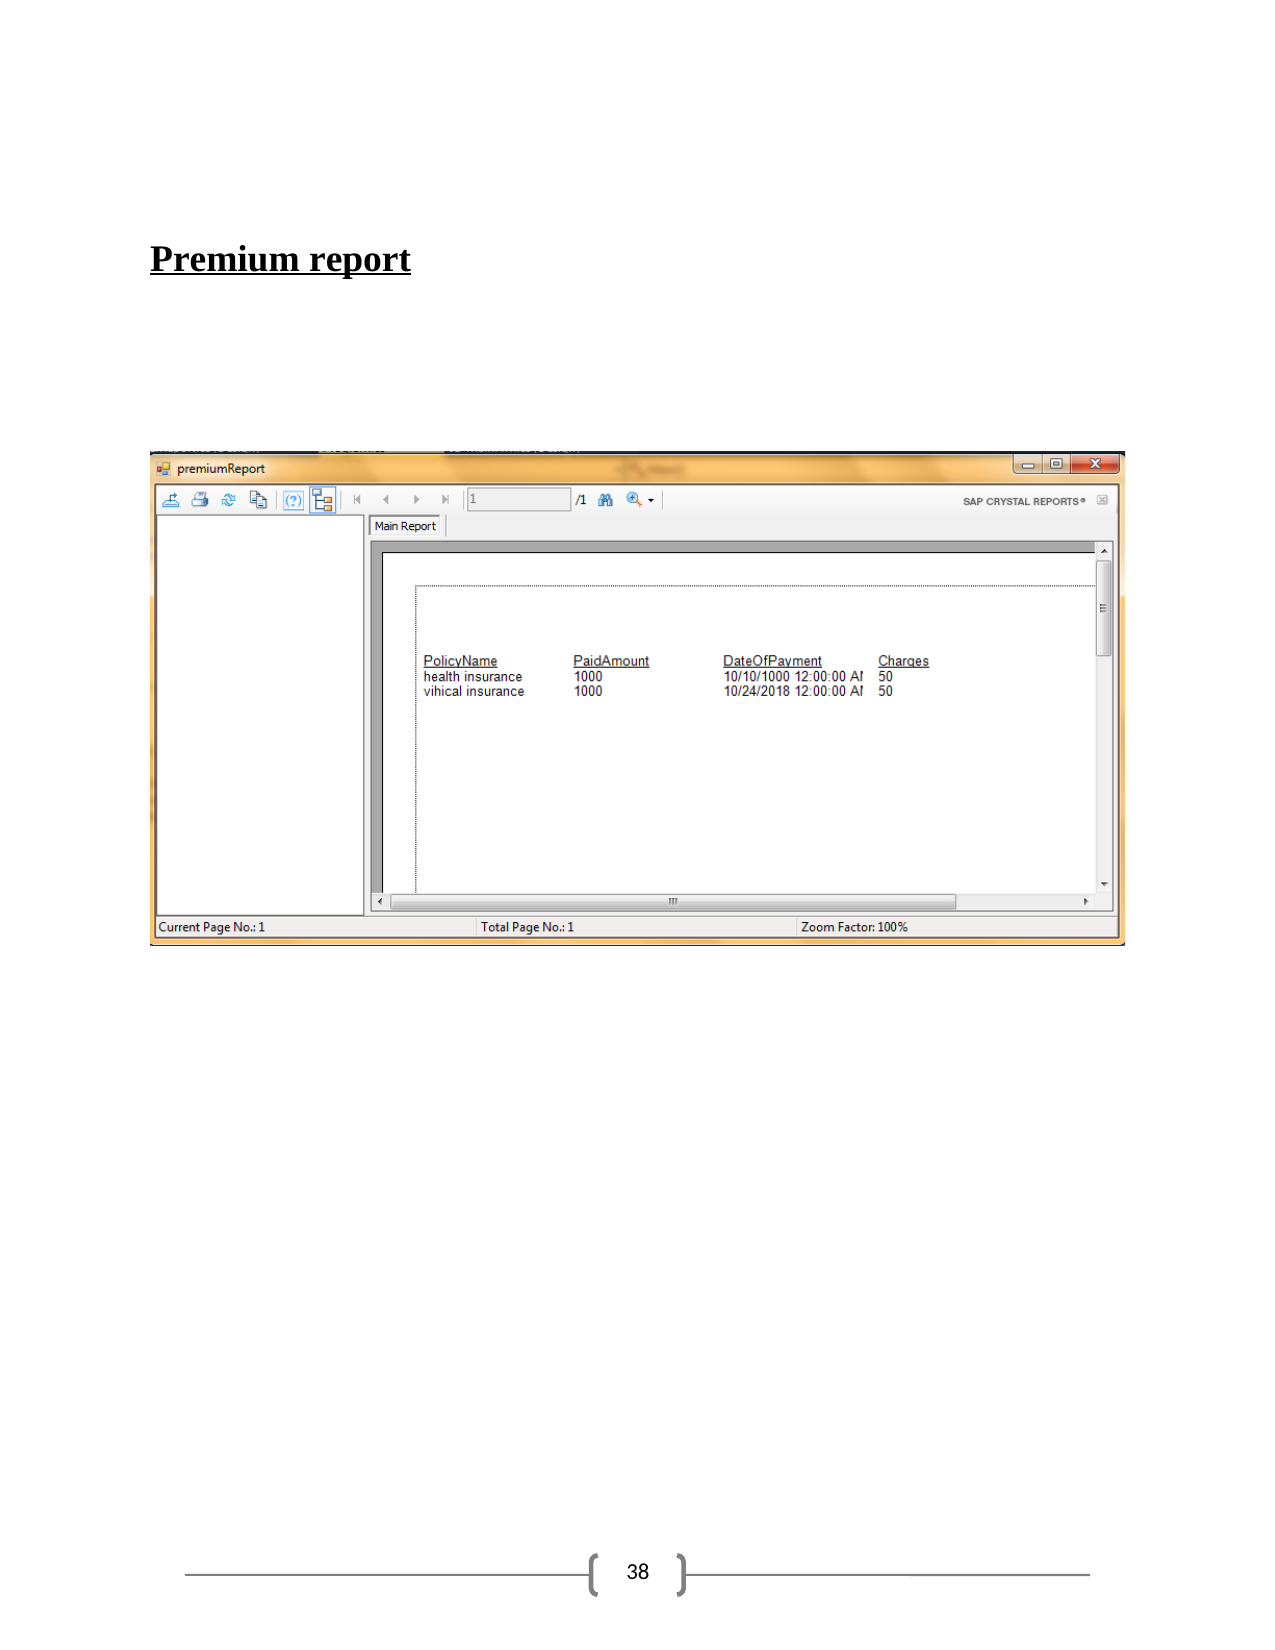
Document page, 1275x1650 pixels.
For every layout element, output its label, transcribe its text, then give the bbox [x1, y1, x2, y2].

picture [150, 451, 1125, 946]
text Premium report [150, 236, 1125, 279]
